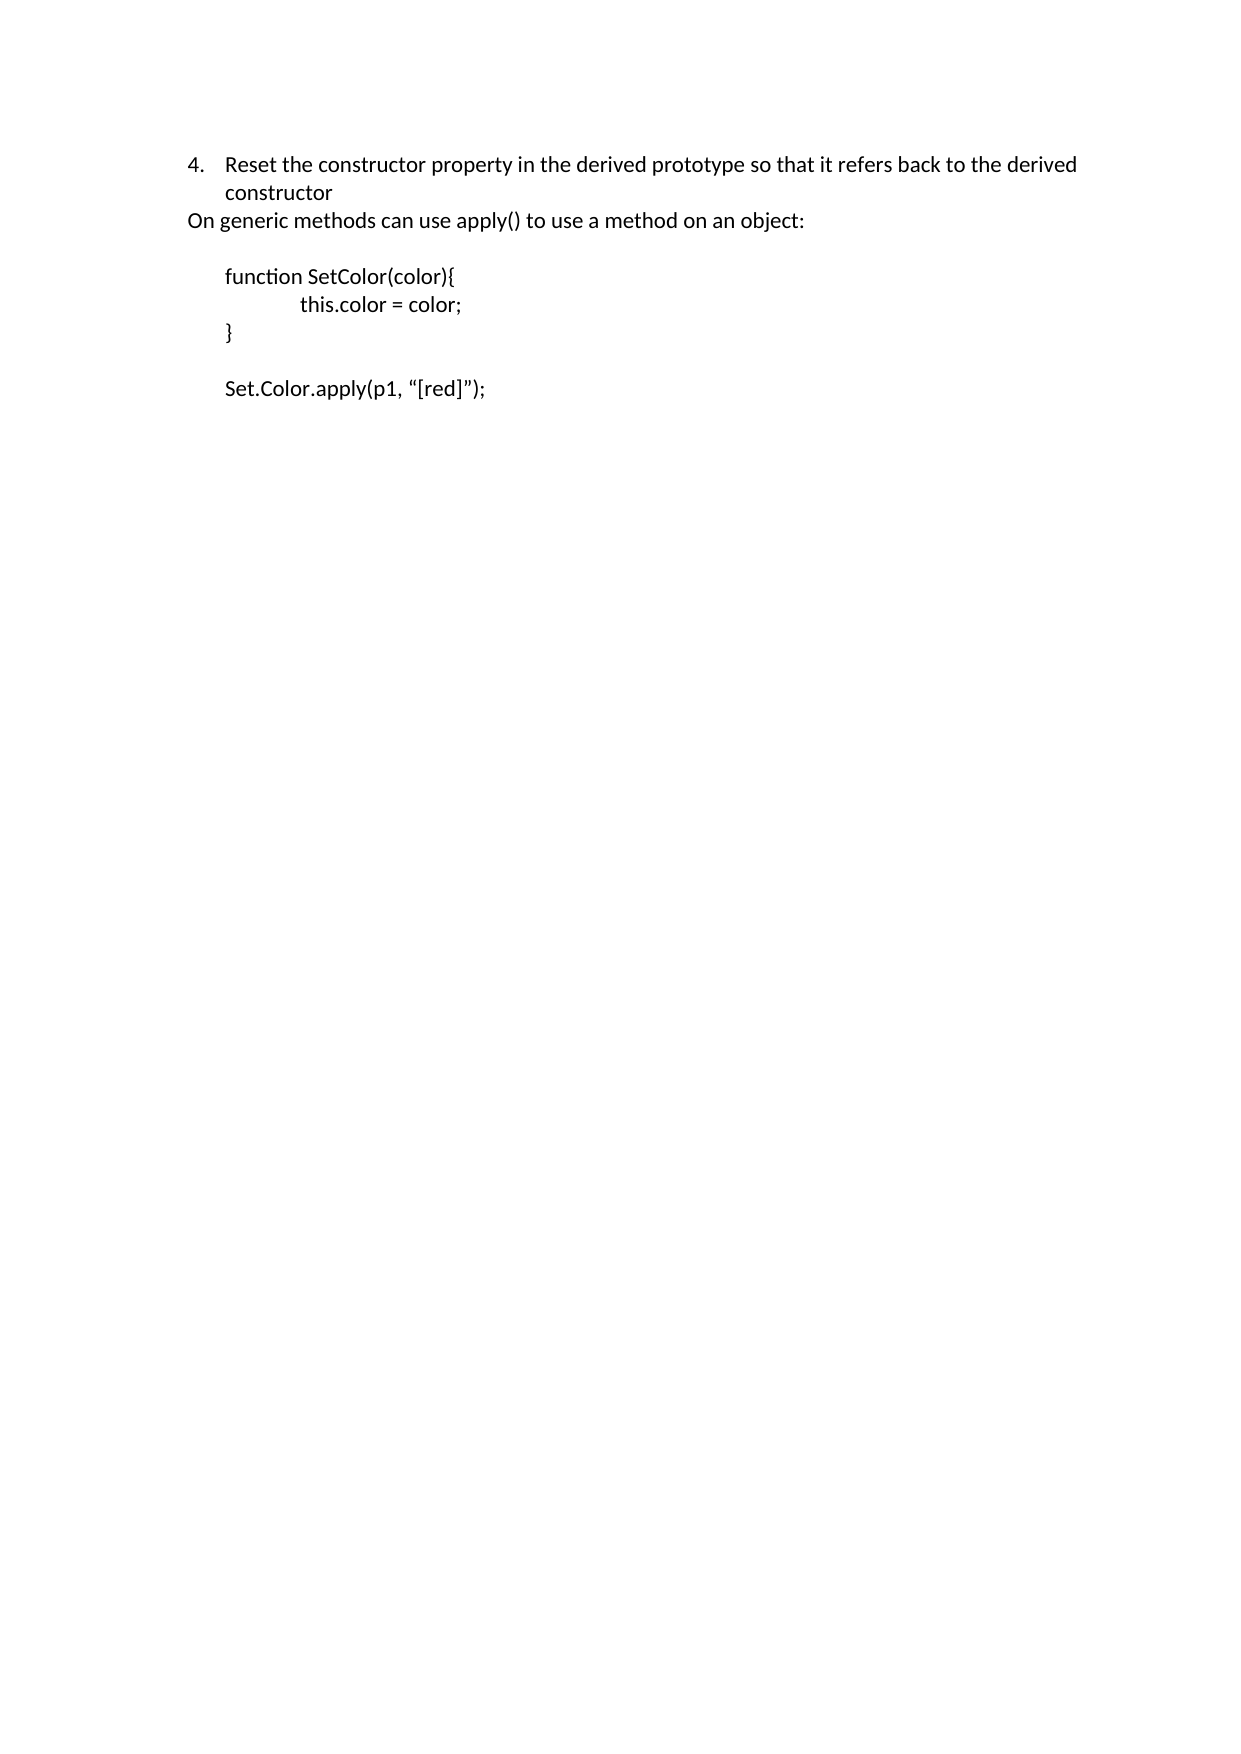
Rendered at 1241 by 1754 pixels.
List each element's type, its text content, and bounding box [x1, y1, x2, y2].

text On generic methods can use apply() to use a method on an object: [187, 206, 1090, 234]
list Reset the constructor property in the derived prototype so that it refers back to the derived constructor [187, 150, 1090, 206]
text function SetColor(color){ [187, 262, 1090, 290]
text } [187, 318, 1090, 346]
text this.color = color; [187, 290, 1090, 318]
text Set.Color.apply(p1, “[red]”); [187, 374, 1090, 402]
